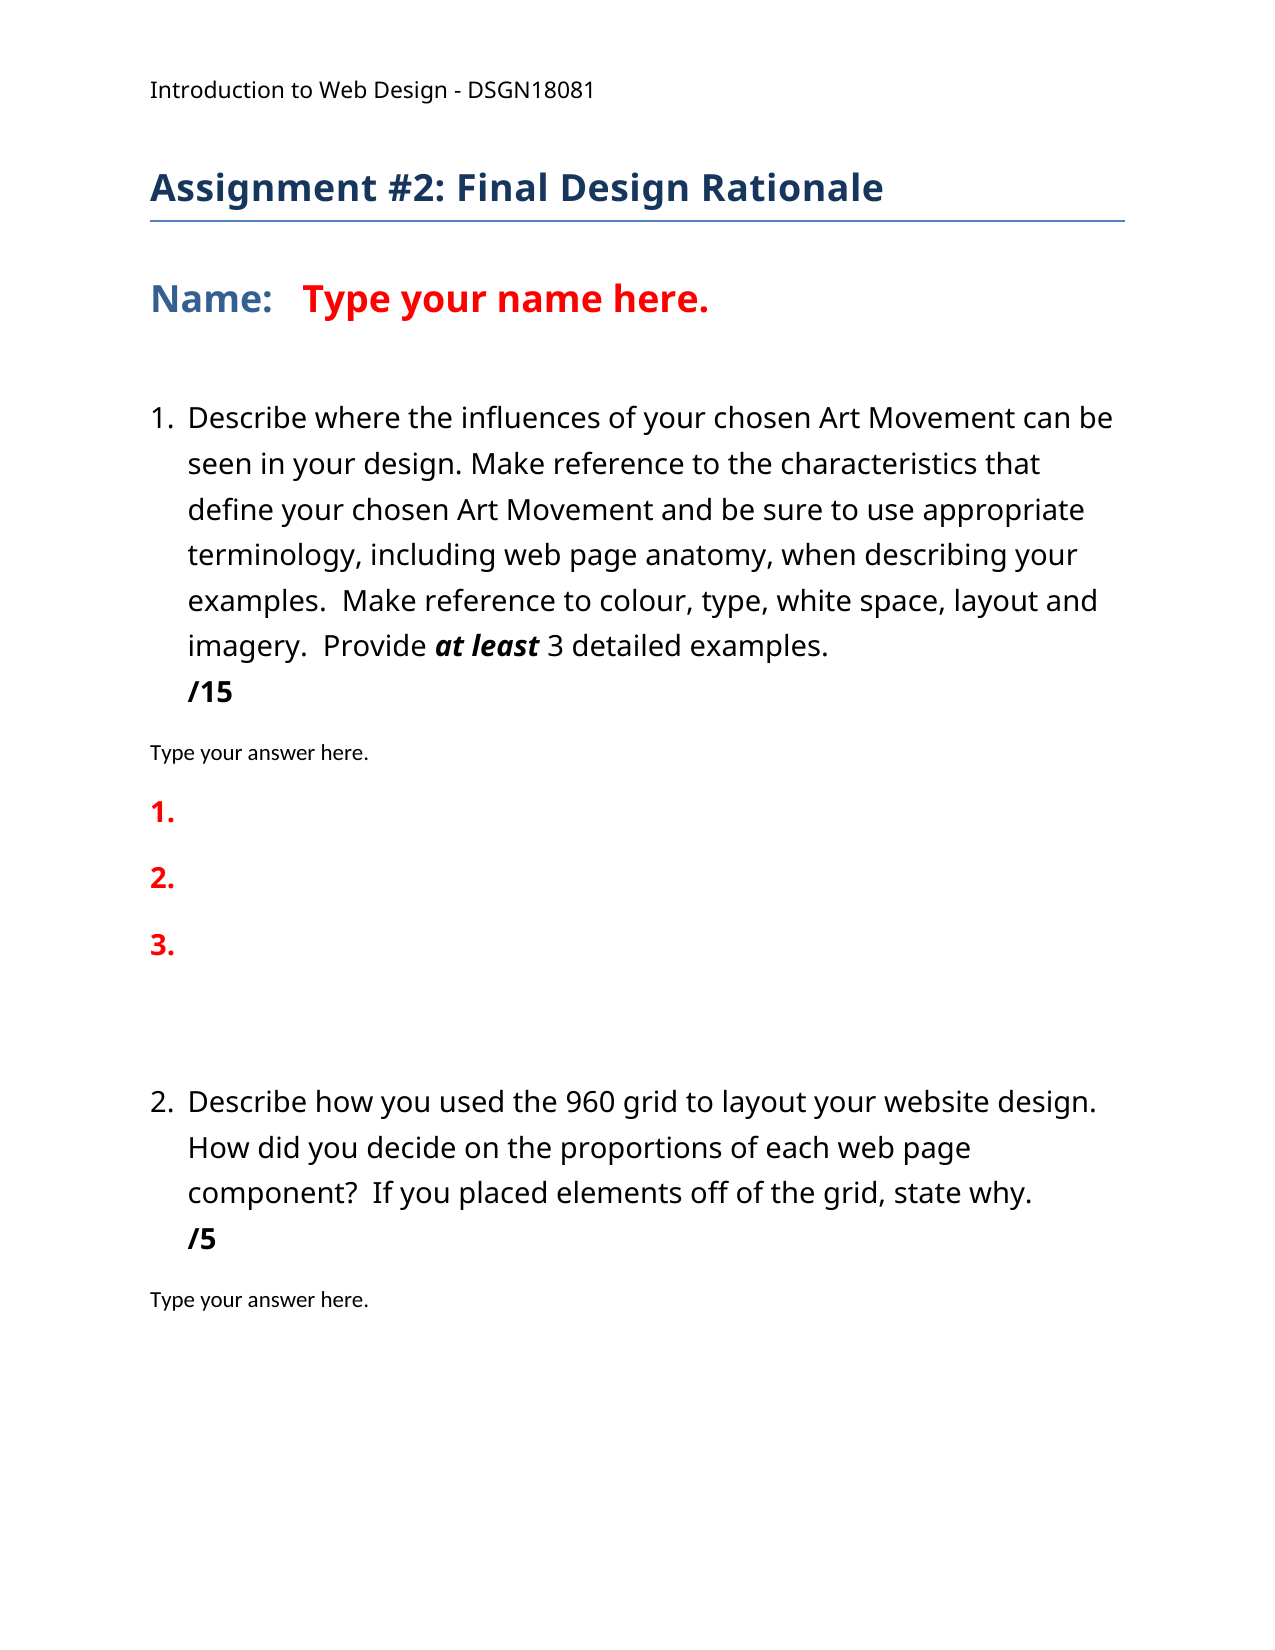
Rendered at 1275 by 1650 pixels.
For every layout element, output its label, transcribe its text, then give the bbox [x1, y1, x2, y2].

list /5 [187, 1218, 1125, 1258]
list Describe where the influences of your chosen Art Movement can be seen in your design. Make reference to the characteristics that define your chosen Art Movement and be sure to use appropriate terminology, including web page anatomy, when describing your examples. Make reference to colour, type, white space, layout and imagery. Provide at least 3 detailed examples. [150, 398, 1125, 665]
list Describe how you used the 960 grid to layout your website design. How did you decide on the proportions of each web page component? If you placed elements off of the grid, state why. [150, 1081, 1125, 1212]
subtitle Name: [150, 272, 1125, 323]
list /15 [187, 671, 1125, 711]
text Assignment #2: Final Design Rationale [150, 161, 1125, 220]
